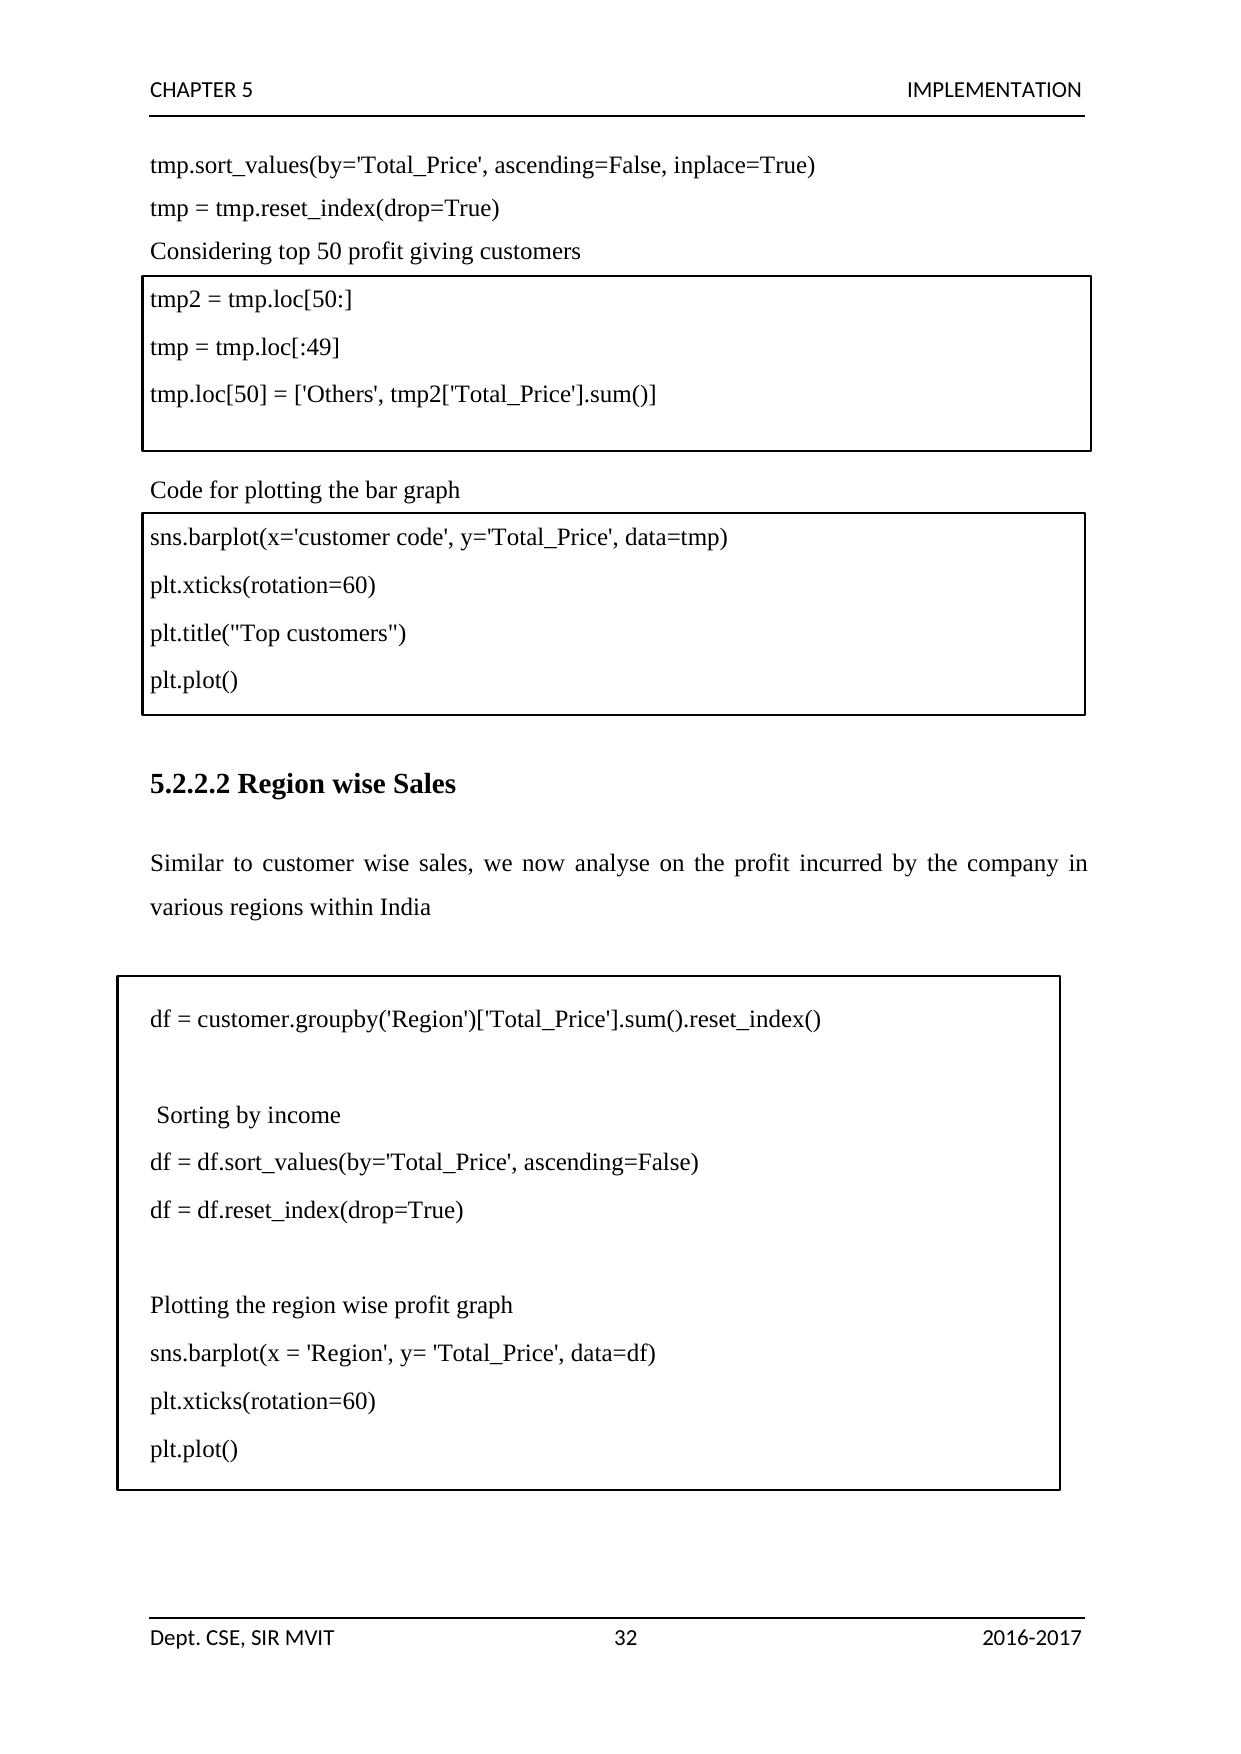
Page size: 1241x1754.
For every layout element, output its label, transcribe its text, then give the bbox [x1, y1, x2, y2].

text Similar to customer wise sales, we now analyse on the profit incurred by the company in various regions within India [150, 848, 1090, 920]
text sns.barplot(x='customer code', y='Total_Price', data=tmp) [150, 522, 1090, 551]
text plt.title("Top customers") [150, 618, 1090, 647]
text tmp2 = tmp.loc[50:] [150, 284, 1090, 313]
text Sorting by income [150, 1100, 1090, 1128]
text plt.xticks(rotation=60) [150, 570, 1090, 599]
text tmp = tmp.reset_index(drop=True) [150, 193, 1090, 222]
text Plotting the region wise profit graph [150, 1291, 1090, 1319]
text Code for plotting the bar graph [150, 475, 1090, 503]
text df = df.reset_index(drop=True) [150, 1195, 1090, 1224]
text tmp = tmp.loc[:49] [150, 332, 1090, 360]
text tmp.sort_values(by='Total_Price', ascending=False, inplace=True) [150, 150, 1090, 179]
text plt.plot() [150, 666, 1090, 694]
text df = df.sort_values(by='Total_Price', ascending=False) [150, 1147, 1090, 1176]
text df = customer.groupby('Region')['Total_Price'].sum().reset_index() [150, 1004, 1090, 1033]
text sns.barplot(x = 'Region', y= 'Total_Price', data=df) [150, 1338, 1090, 1367]
subtitle 5.2.2.2 Region wise Sales [150, 766, 1090, 800]
text plt.plot() [150, 1434, 1090, 1462]
text Considering top 50 profit giving customers [150, 236, 1090, 265]
text tmp.loc[50] = ['Others', tmp2['Total_Price'].sum()] [150, 379, 1090, 408]
text plt.xticks(rotation=60) [150, 1386, 1090, 1415]
